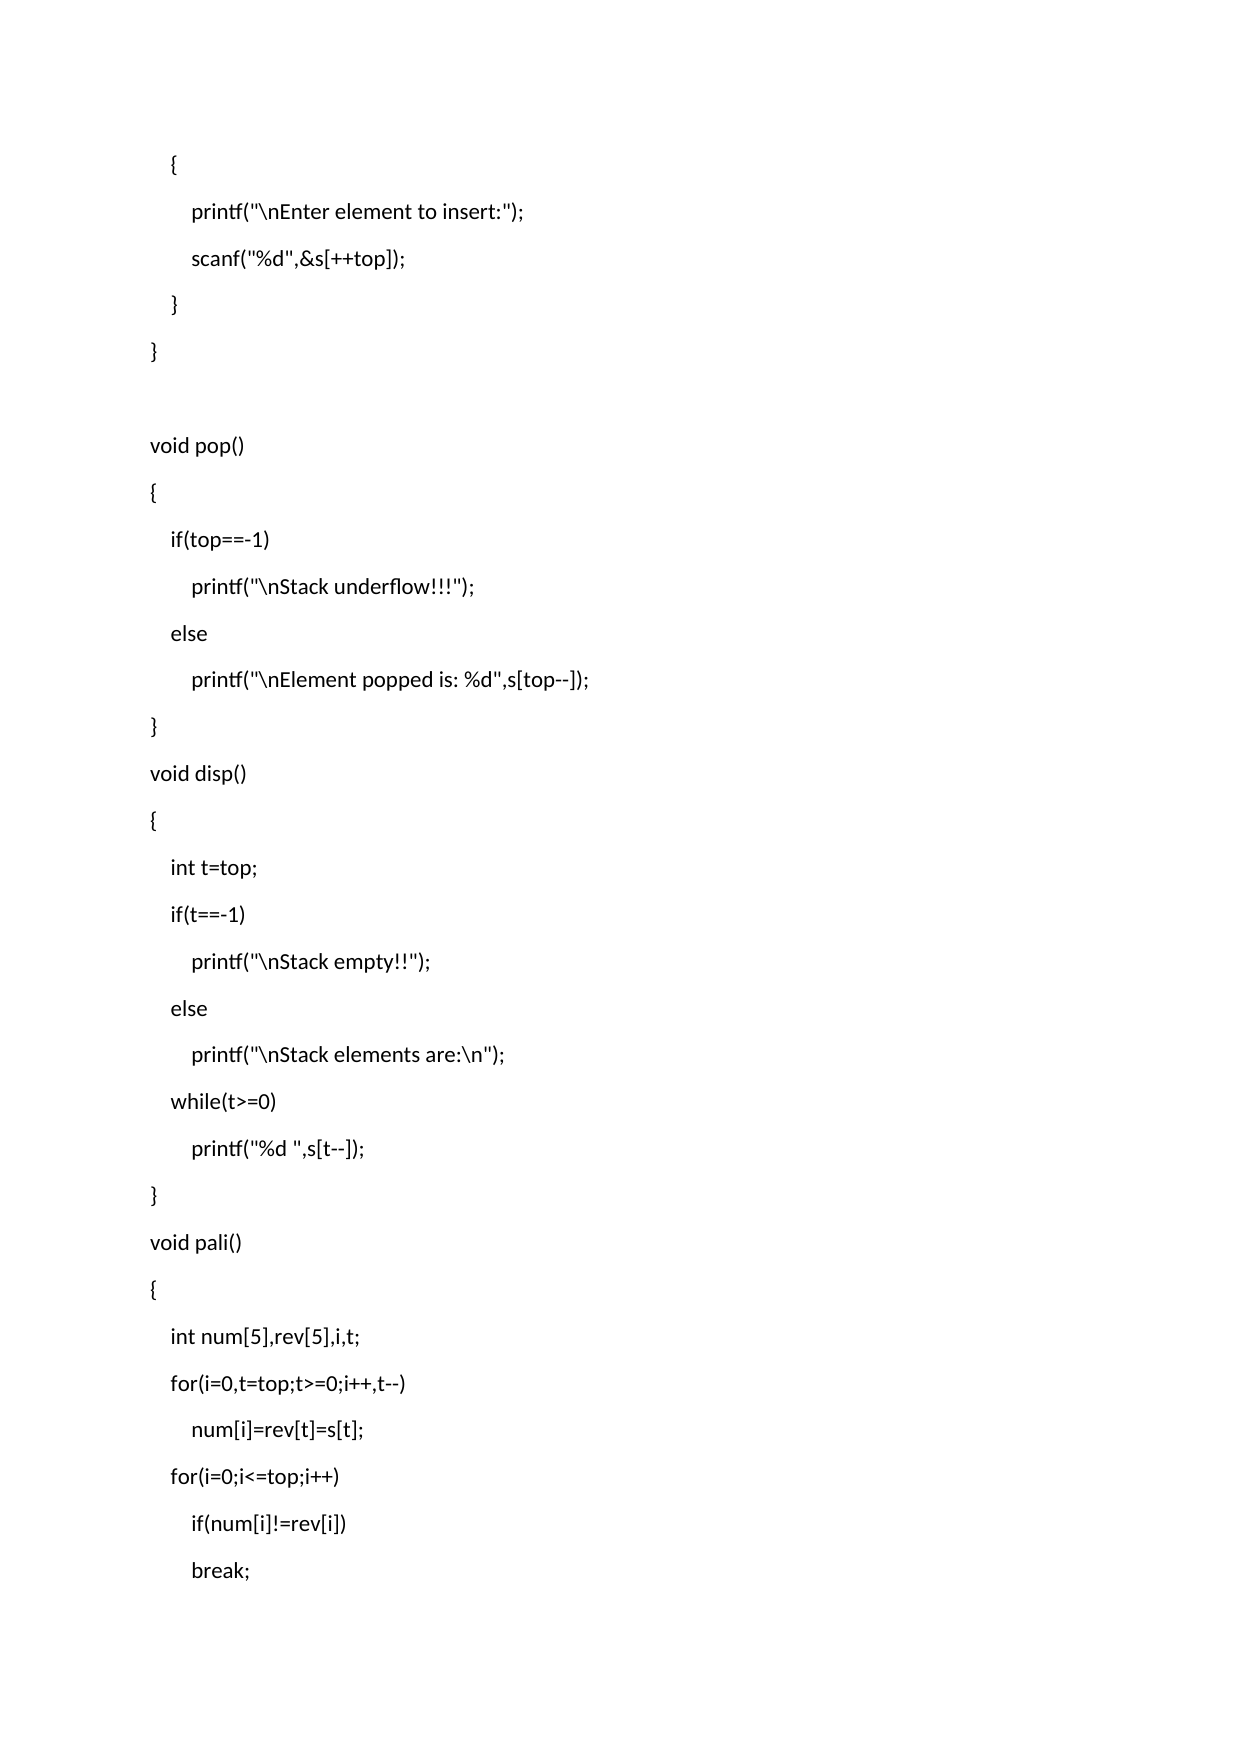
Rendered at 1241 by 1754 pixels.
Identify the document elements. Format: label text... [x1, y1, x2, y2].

text } [150, 337, 1090, 366]
text printf("\nEnter element to insert:"); [150, 197, 1090, 225]
text printf("\nStack elements are:\n"); [150, 1041, 1090, 1069]
text { [150, 806, 1090, 834]
text printf("\nStack underflow!!!"); [150, 572, 1090, 600]
text for(i=0,t=top;t>=0;i++,t--) [150, 1369, 1090, 1397]
text while(t>=0) [150, 1087, 1090, 1116]
text for(i=0;i<=top;i++) [150, 1462, 1090, 1491]
text printf("%d ",s[t--]); [150, 1134, 1090, 1162]
text } [150, 1181, 1090, 1209]
text printf("\nStack empty!!"); [150, 947, 1090, 975]
text else [150, 994, 1090, 1022]
text void pop() [150, 431, 1090, 459]
text num[i]=rev[t]=s[t]; [150, 1416, 1090, 1444]
text if(t==-1) [150, 900, 1090, 928]
text } [150, 712, 1090, 741]
text else [150, 619, 1090, 647]
text printf("\nElement popped is: %d",s[top--]); [150, 666, 1090, 694]
text { [150, 150, 1090, 178]
text if(top==-1) [150, 525, 1090, 553]
text void pali() [150, 1228, 1090, 1256]
text void disp() [150, 759, 1090, 787]
text break; [150, 1556, 1090, 1584]
text scanf("%d",&s[++top]); [150, 244, 1090, 272]
text int t=top; [150, 853, 1090, 881]
text { [150, 1275, 1090, 1303]
text { [150, 478, 1090, 506]
text } [150, 291, 1090, 319]
text if(num[i]!=rev[i]) [150, 1509, 1090, 1537]
text int num[5],rev[5],i,t; [150, 1322, 1090, 1350]
